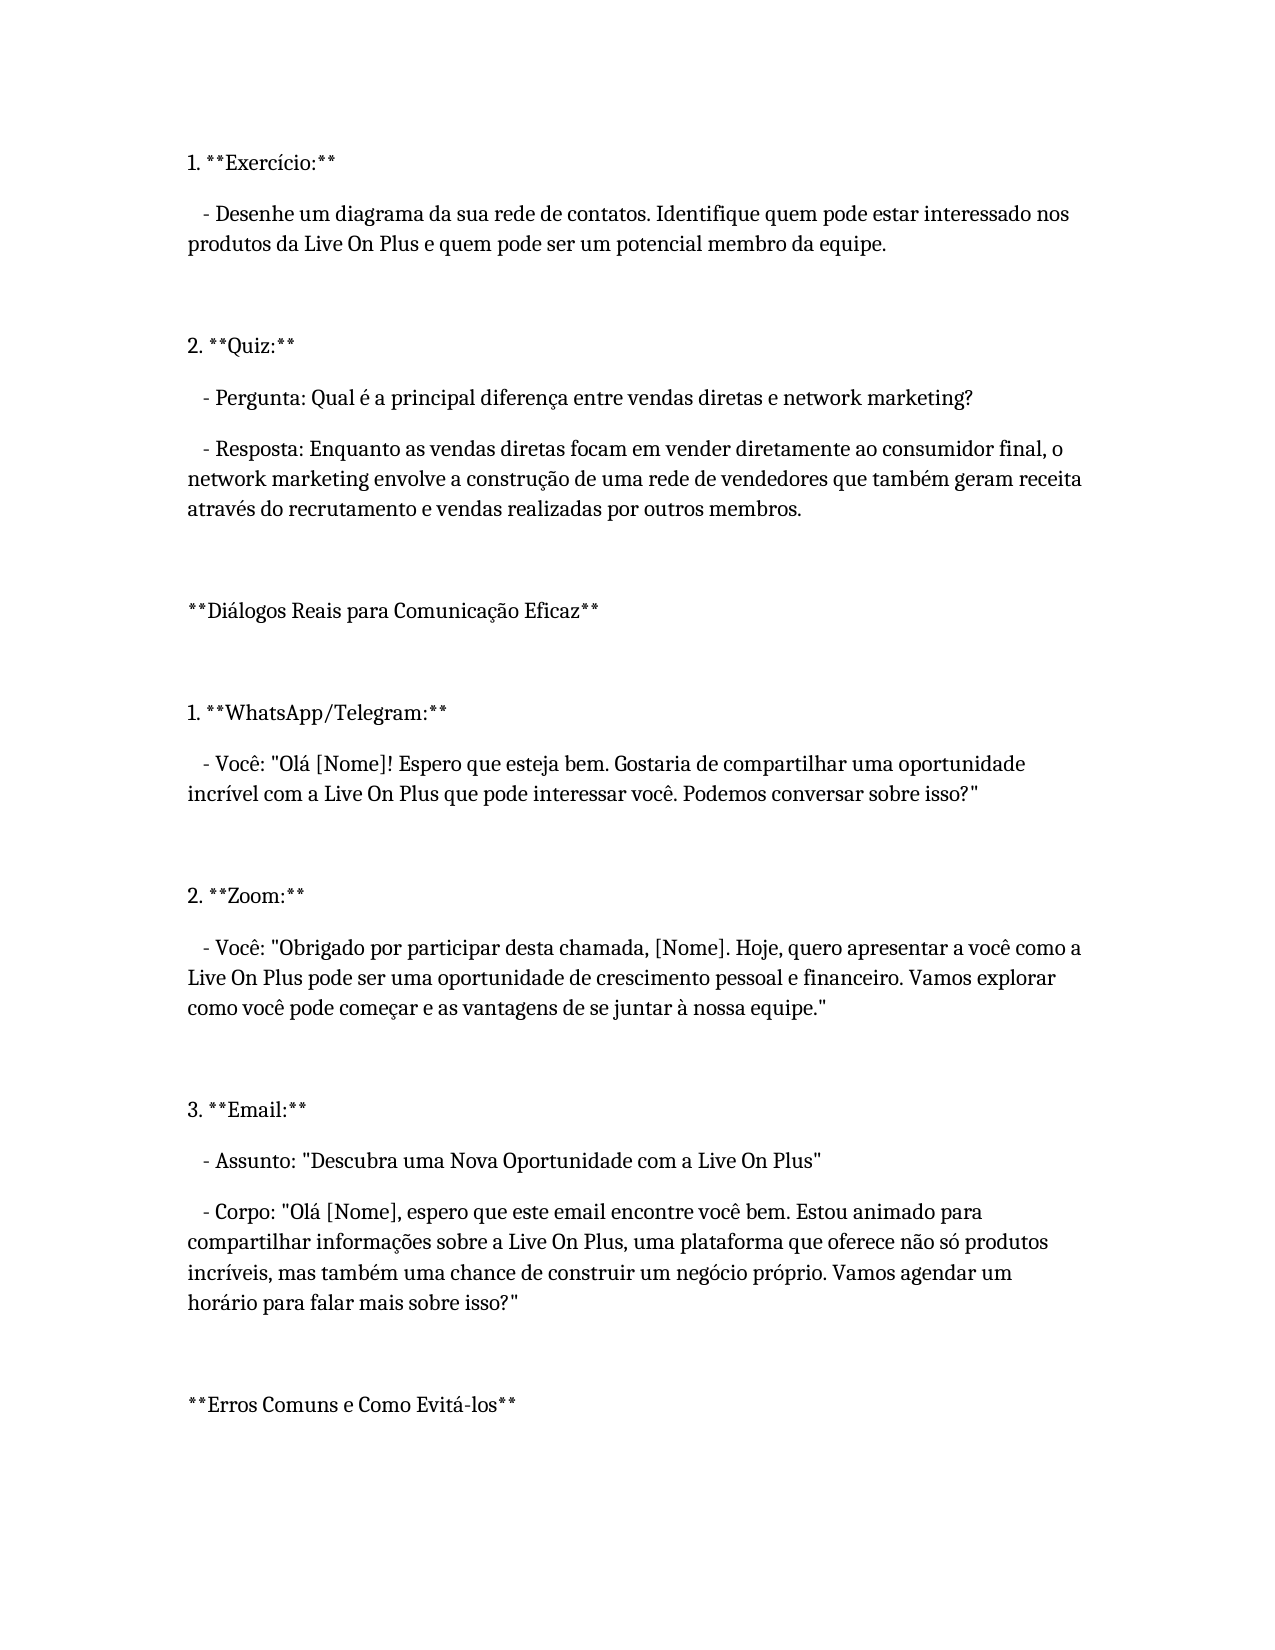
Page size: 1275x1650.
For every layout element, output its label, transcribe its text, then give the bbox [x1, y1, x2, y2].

text 1. **WhatsApp/Telegram:** [187, 700, 1087, 726]
text - Corpo: "Olá [Nome], espero que este email encontre você bem. Estou animado para compartilhar informações sobre a Live On Plus, uma plataforma que oferece não só produtos incríveis, mas também uma chance de construir um negócio próprio. Vamos agendar um horário para falar mais sobre isso?" [187, 1199, 1087, 1316]
text - Pergunta: Qual é a principal diferença entre vendas diretas e network marketing? [187, 384, 1087, 411]
text - Resposta: Enquanto as vendas diretas focam em vender diretamente ao consumidor final, o network marketing envolve a construção de uma rede de vendedores que também geram receita através do recrutamento e vendas realizadas por outros membros. [187, 435, 1087, 522]
text 3. **Email:** [187, 1097, 1087, 1123]
text - Você: "Obrigado por participar desta chamada, [Nome]. Hoje, quero apresentar a você como a Live On Plus pode ser uma oportunidade de crescimento pessoal e financeiro. Vamos explorar como você pode começar e as vantagens de se juntar à nossa equipe." [187, 934, 1087, 1021]
text - Desenhe um diagrama da sua rede de contatos. Identifique quem pode estar interessado nos produtos da Live On Plus e quem pode ser um potencial membro da equipe. [187, 201, 1087, 258]
text - Assunto: "Descubra uma Nova Oportunidade com a Live On Plus" [187, 1148, 1087, 1174]
text 1. **Exercício:** [187, 150, 1087, 176]
text 2. **Quiz:** [187, 333, 1087, 360]
text 2. **Zoom:** [187, 883, 1087, 910]
text **Erros Comuns e Como Evitá-los** [187, 1392, 1087, 1418]
text - Você: "Olá [Nome]! Espero que esteja bem. Gostaria de compartilhar uma oportunidade incrível com a Live On Plus que pode interessar você. Podemos conversar sobre isso?" [187, 751, 1087, 808]
text **Diálogos Reais para Comunicação Eficaz** [187, 598, 1087, 624]
